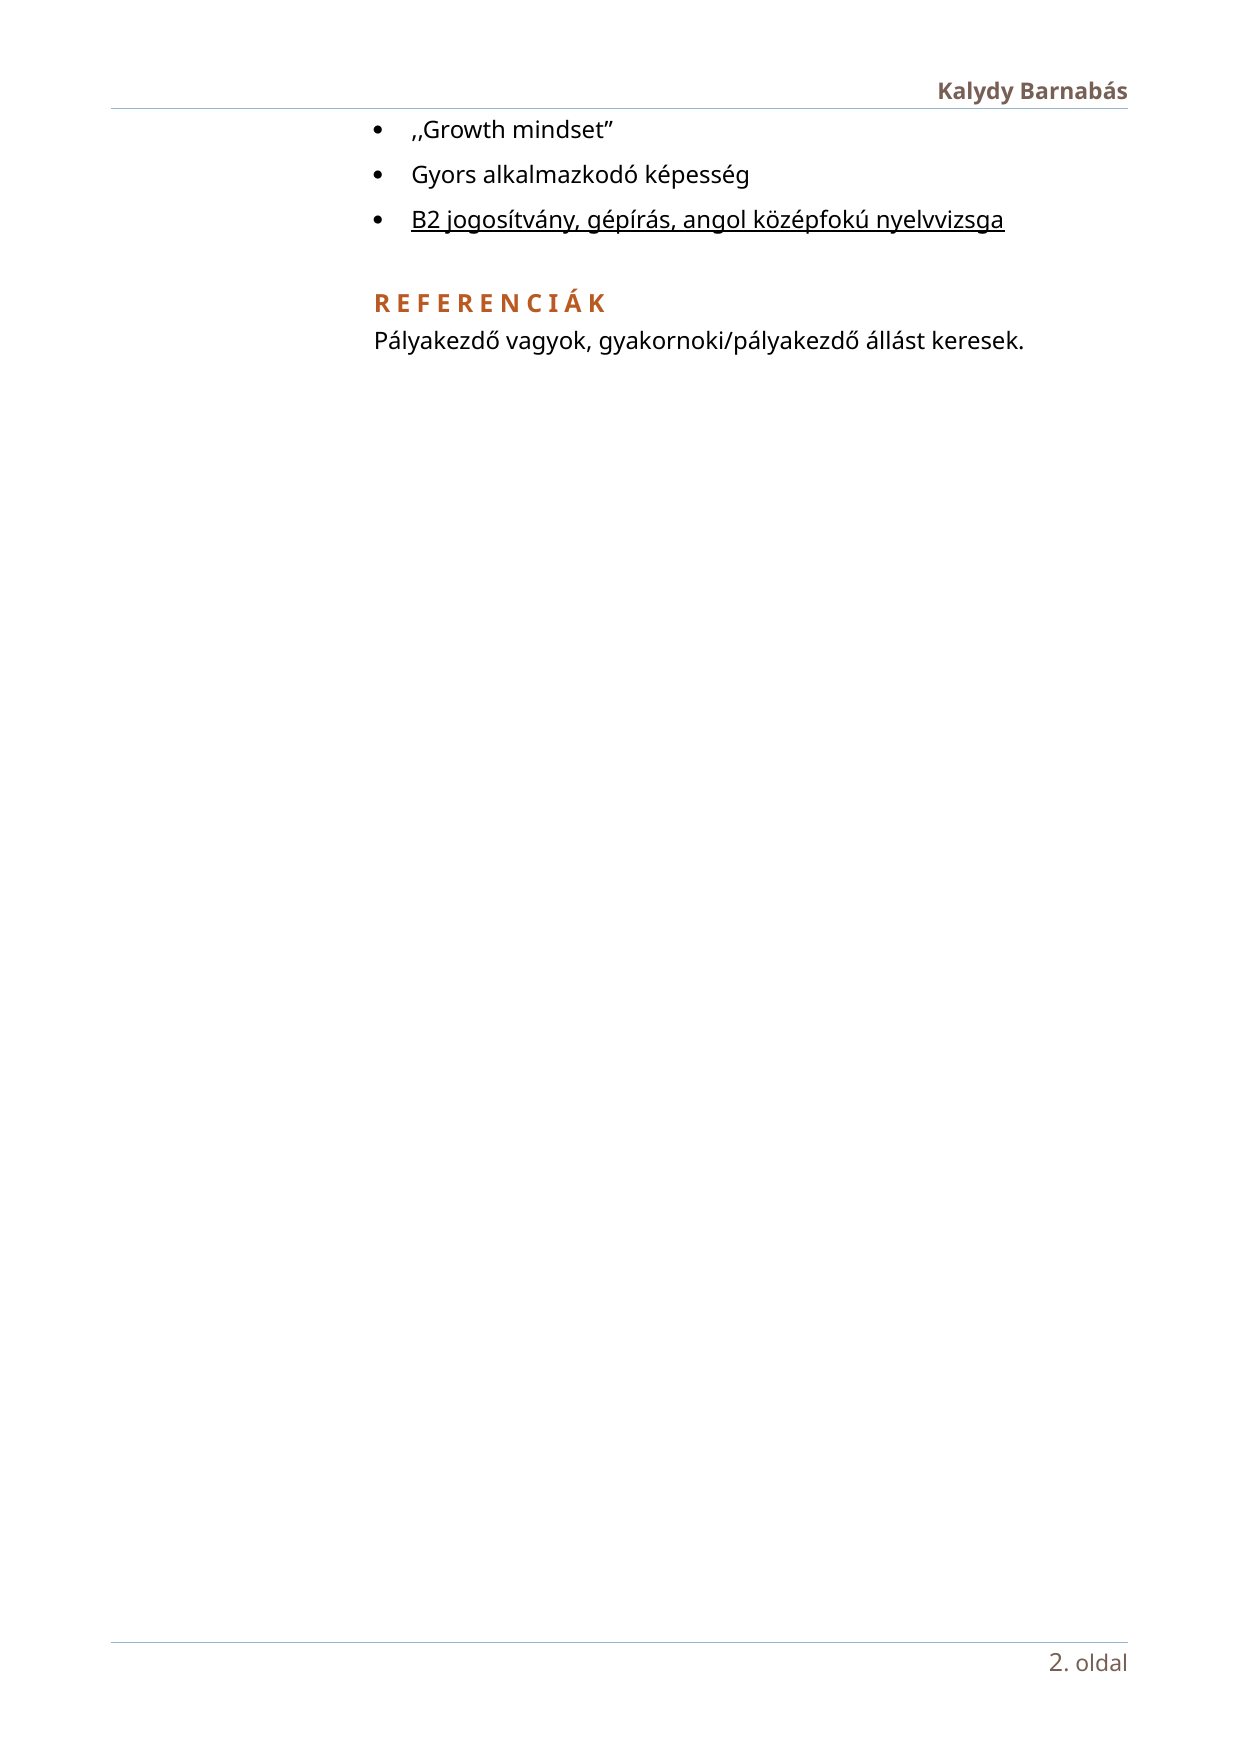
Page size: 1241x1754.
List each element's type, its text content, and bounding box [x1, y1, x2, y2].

list Gyors alkalmazkodó képesség [373, 158, 1128, 190]
list ,,Growth mindset” [373, 112, 1128, 145]
text Pályakezdő vagyok, gyakornoki/pályakezdő állást keresek. [373, 323, 1128, 356]
list B2 jogosítvány, gépírás, angol középfokú nyelvvizsga [373, 203, 1128, 235]
